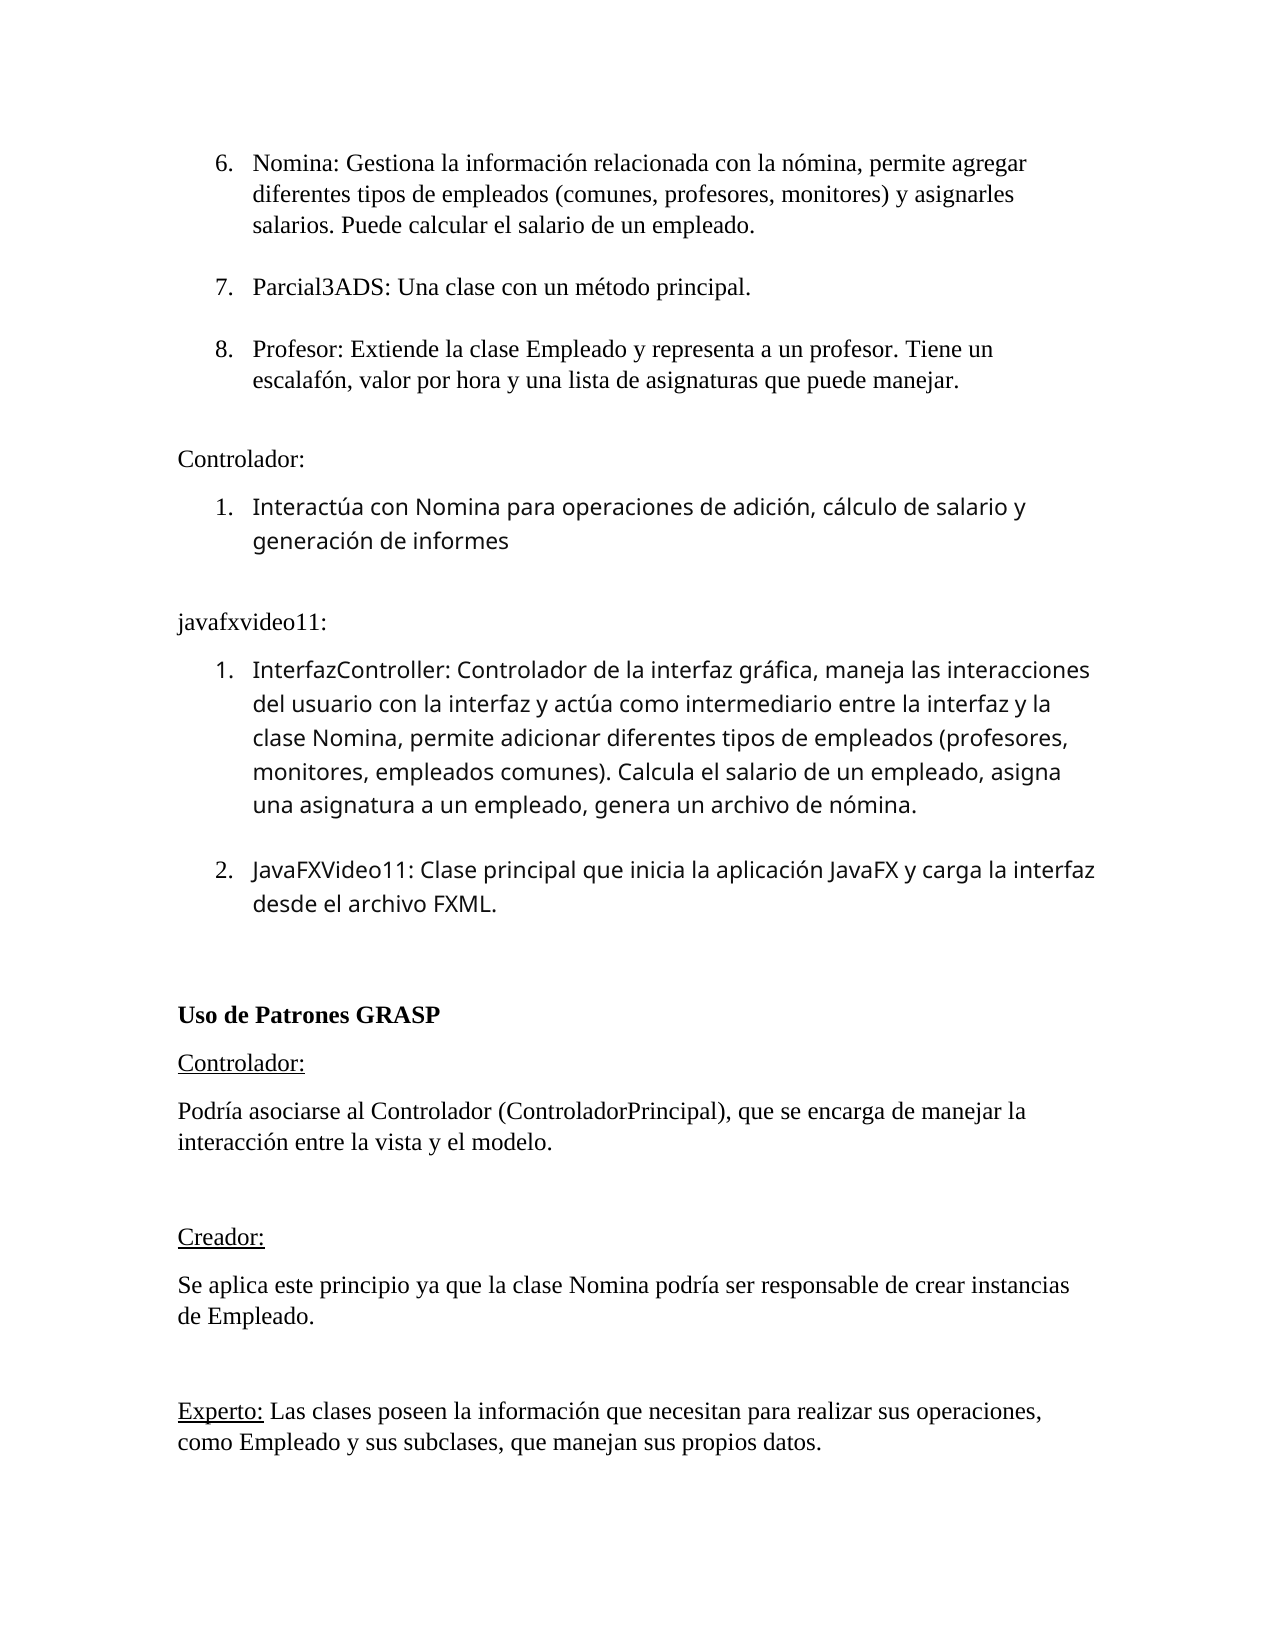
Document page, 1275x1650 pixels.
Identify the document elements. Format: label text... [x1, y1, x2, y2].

list JavaFXVideo11: Clase principal que inicia la aplicación JavaFX y carga la interfaz desde el archivo FXML. [215, 854, 1098, 919]
text Experto: Las clases poseen la información que necesitan para realizar sus operaciones, como Empleado y sus subclases, que manejan sus propios datos. [177, 1396, 1098, 1456]
text Podría asociarse al Controlador (ControladorPrincipal), que se encarga de manejar la interacción entre la vista y el modelo. [177, 1096, 1098, 1156]
text Se aplica este principio ya que la clase Nomina podría ser responsable de crear instancias de Empleado. [177, 1270, 1098, 1330]
list Interactúa con Nomina para operaciones de adición, cálculo de salario y generación de informes [215, 491, 1098, 556]
text Creador: [177, 1222, 1098, 1251]
text Uso de Patrones GRASP [177, 1000, 1098, 1029]
text Controlador: [177, 444, 1098, 472]
text Controlador: [177, 1048, 1098, 1077]
list Nomina: Gestiona la información relacionada con la nómina, permite agregar diferentes tipos de empleados (comunes, profesores, monitores) y asignarles salarios. Puede calcular el salario de un empleado. [215, 148, 1098, 238]
list Parcial3ADS: Una clase con un método principal. [215, 272, 1098, 301]
text javafxvideo11: [177, 607, 1098, 635]
list Profesor: Extiende la clase Empleado y representa a un profesor. Tiene un escalafón, valor por hora y una lista de asignaturas que puede manejar. [215, 334, 1098, 394]
list InterfazController: Controlador de la interfaz gráfica, maneja las interacciones del usuario con la interfaz y actúa como intermediario entre la interfaz y la clase Nomina, permite adicionar diferentes tipos de empleados (profesores, monitores, empleados comunes). Calcula el salario de un empleado, asigna una asignatura a un empleado, genera un archivo de nómina. [215, 654, 1098, 821]
